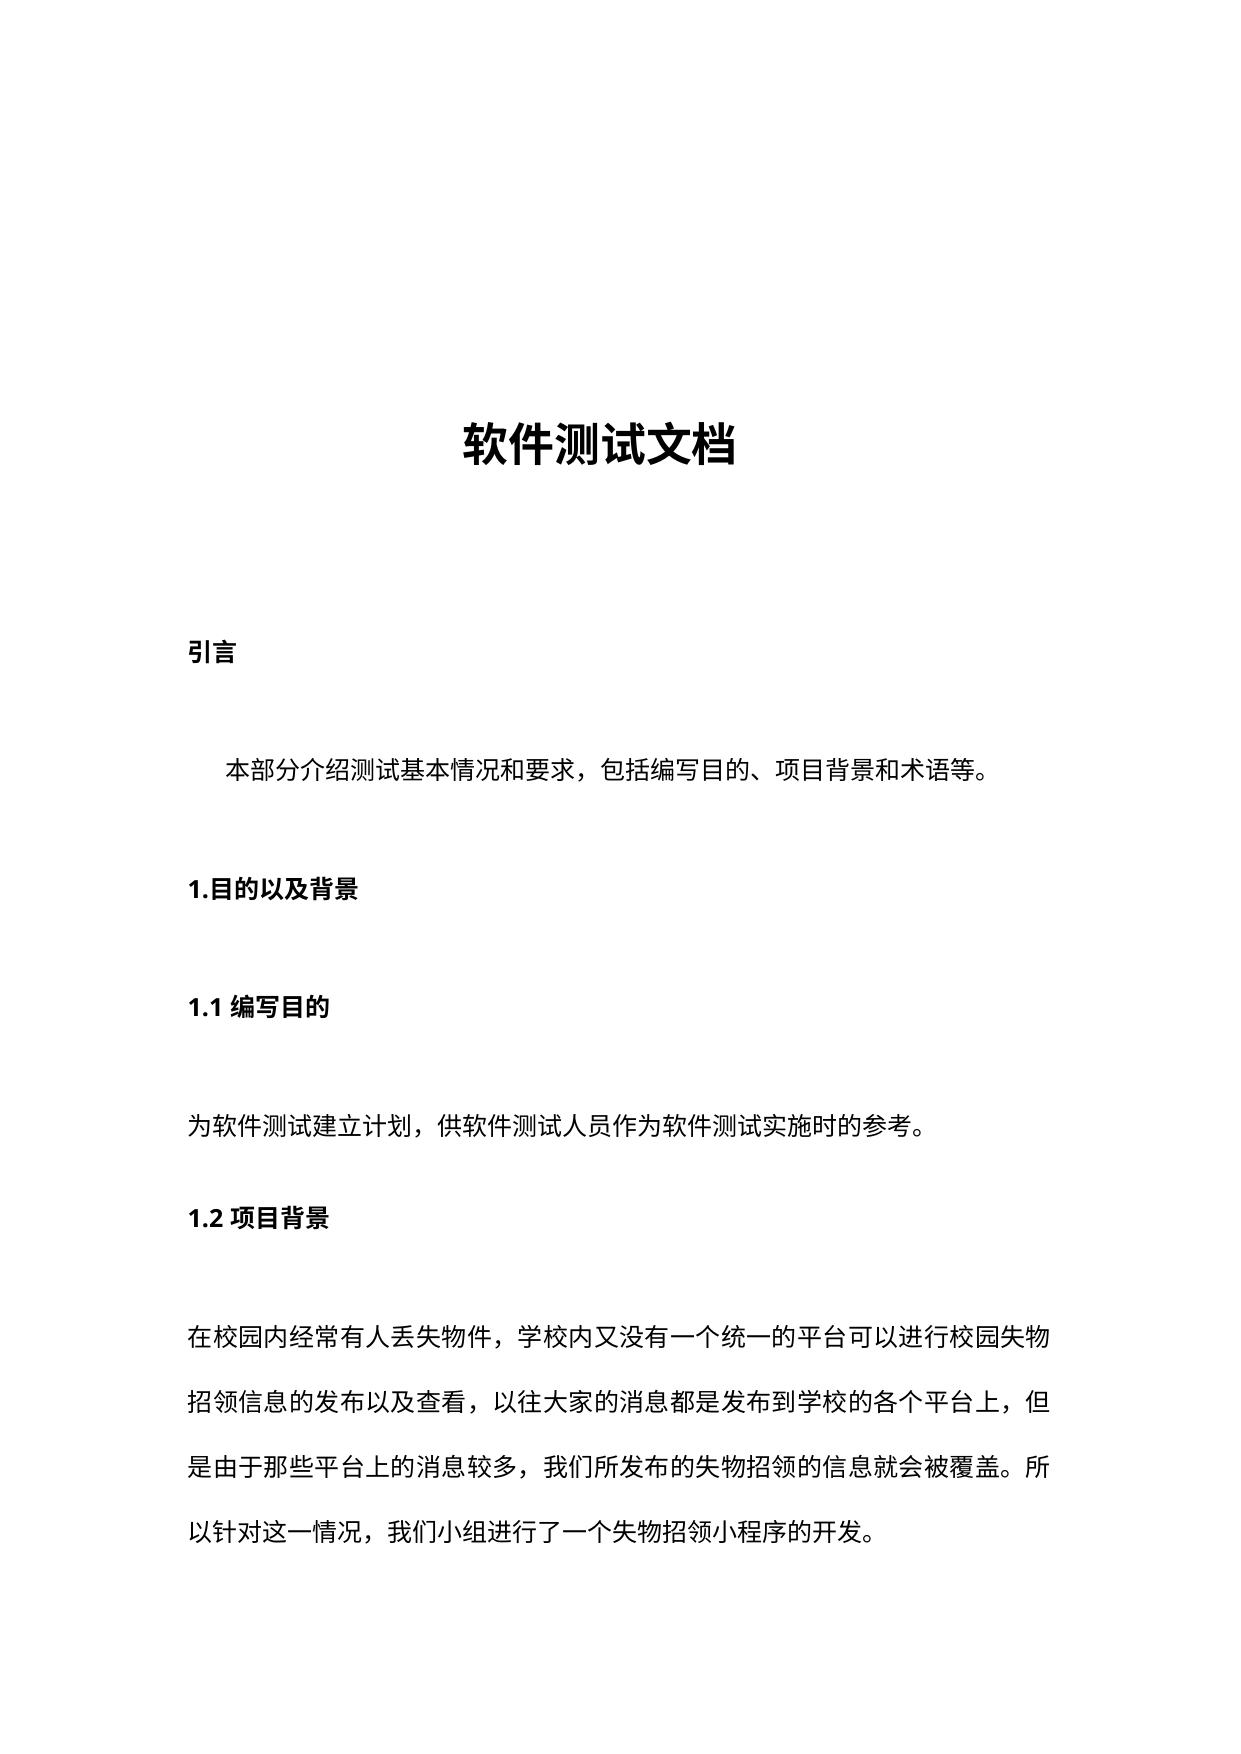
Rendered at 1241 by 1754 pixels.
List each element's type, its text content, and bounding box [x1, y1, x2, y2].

text 为软件测试建立计划，供软件测试人员作为软件测试实施时的参考。 [187, 1092, 1053, 1157]
subtitle 1.目的以及背景 [187, 855, 1053, 920]
subtitle 1.1 编写目的 [187, 973, 1053, 1038]
subtitle 软件测试文档 [187, 392, 1053, 490]
text 在校园内经常有人丢失物件，学校内又没有一个统一的平台可以进行校园失物招领信息的发布以及查看，以往大家的消息都是发布到学校的各个平台上，但是由于那些平台上的消息较多，我们所发布的失物招领的信息就会被覆盖。所以针对这一情况，我们小组进行了一个失物招领小程序的开发。 [187, 1303, 1053, 1563]
subtitle 引言 [187, 618, 1053, 683]
subtitle 1.2 项目背景 [187, 1184, 1053, 1249]
subtitle 本部分介绍测试基本情况和要求，包括编写目的、项目背景和术语等。 [225, 736, 1053, 801]
